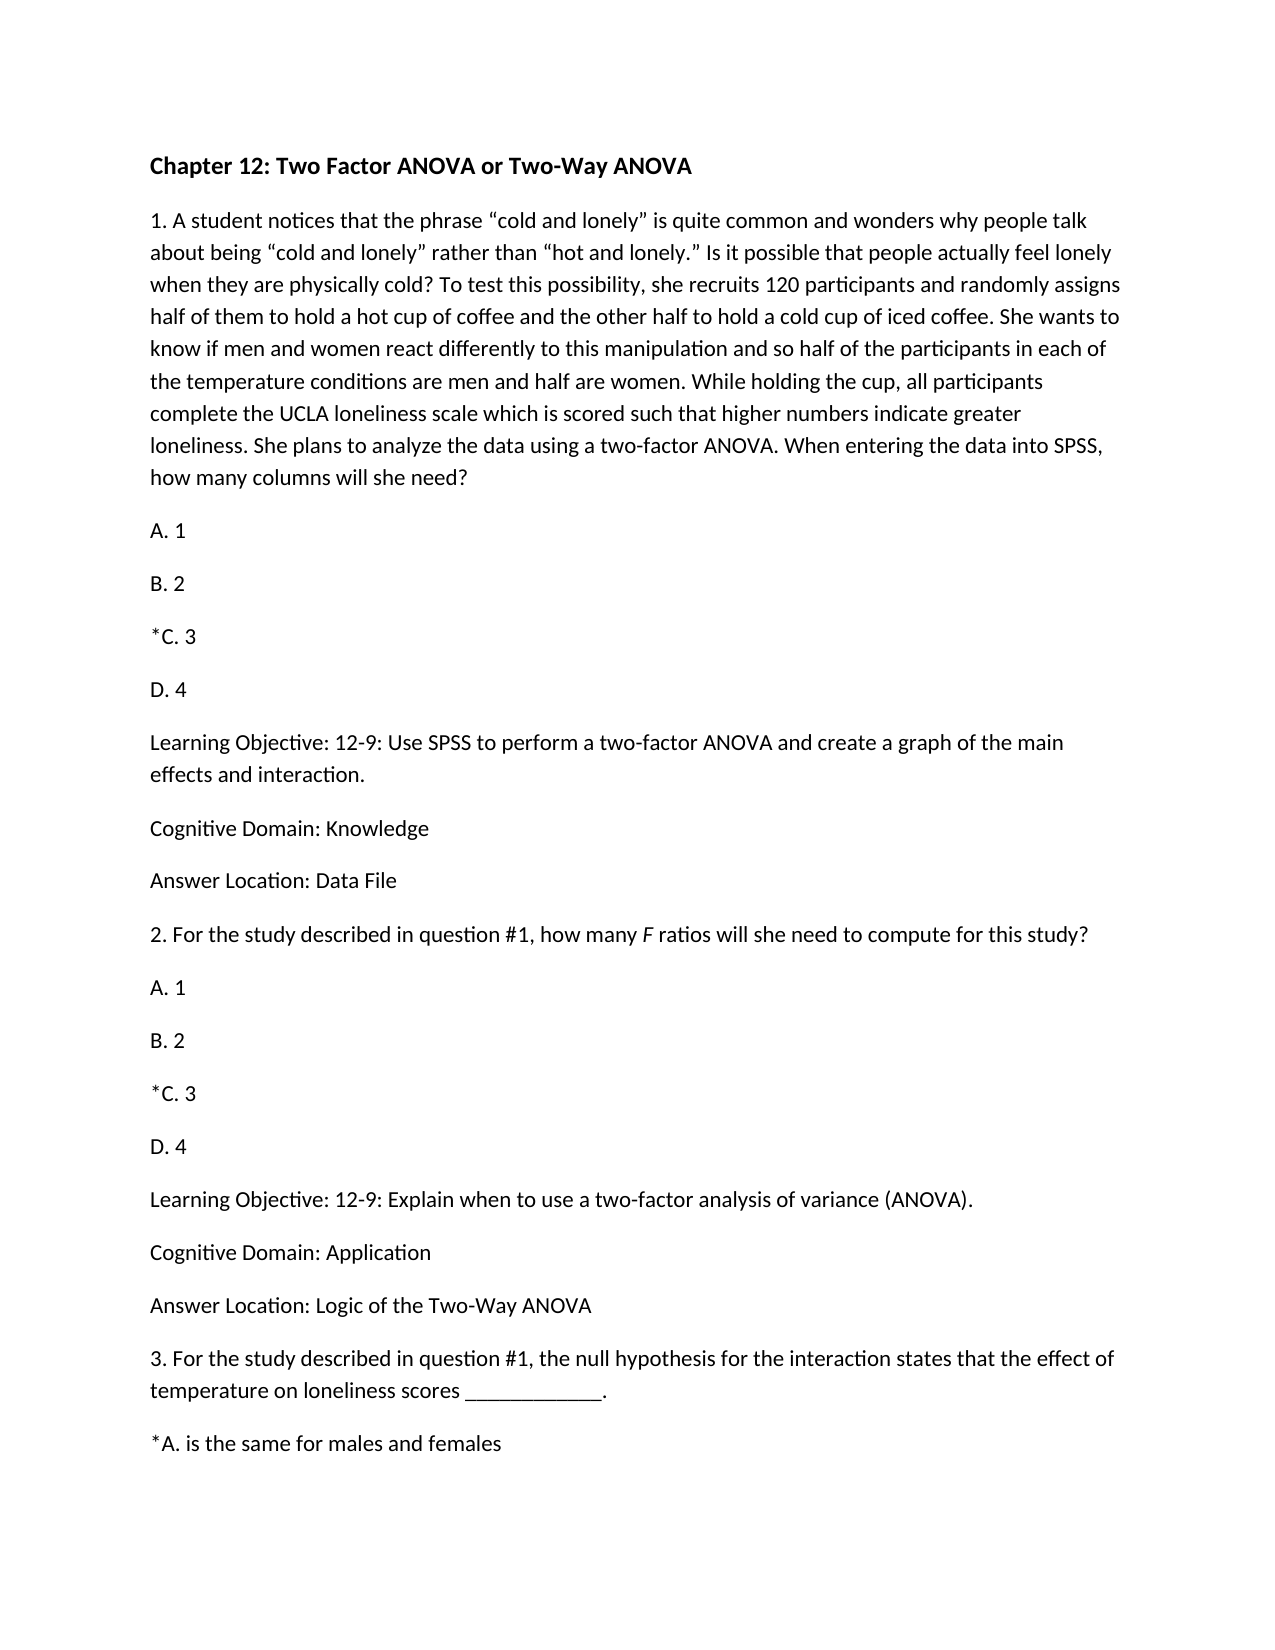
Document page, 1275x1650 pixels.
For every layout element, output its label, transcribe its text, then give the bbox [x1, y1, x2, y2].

text *A. is the same for males and females [150, 1429, 1125, 1457]
text *C. 3 [150, 622, 1125, 650]
text Learning Objective: 12-9: Explain when to use a two-factor analysis of variance (ANOVA). [150, 1185, 1125, 1213]
text Cognitive Domain: Knowledge [150, 814, 1125, 842]
text *C. 3 [150, 1079, 1125, 1107]
text B. 2 [150, 1026, 1125, 1054]
text Answer Location: Logic of the Two-Way ANOVA [150, 1291, 1125, 1319]
text 3. For the study described in question #1, the null hypothesis for the interaction states that the effect of temperature on loneliness scores ____________. [150, 1344, 1125, 1404]
text Cognitive Domain: Application [150, 1238, 1125, 1266]
text Learning Objective: 12-9: Use SPSS to perform a two-factor ANOVA and create a graph of the main effects and interaction. [150, 728, 1125, 789]
text 1. A student notices that the phrase “cold and lonely” is quite common and wonders why people talk about being “cold and lonely” rather than “hot and lonely.” Is it possible that people actually feel lonely when they are physically cold? To test this possibility, she recruits 120 participants and randomly assigns half of them to hold a hot cup of coffee and the other half to hold a cold cup of iced coffee. She wants to know if men and women react differently to this manipulation and so half of the participants in each of the temperature conditions are men and half are women. While holding the cup, all participants complete the UCLA loneliness scale which is scored such that higher numbers indicate greater loneliness. She plans to analyze the data using a two-factor ANOVA. When entering the data into SPSS, how many columns will she need? [150, 206, 1125, 491]
text 2. For the study described in question #1, how many F ratios will she need to compute for this study? [150, 920, 1125, 948]
text D. 4 [150, 1132, 1125, 1160]
text Chapter 12: Two Factor ANOVA or Two-Way ANOVA [150, 150, 1125, 181]
text A. 1 [150, 516, 1125, 544]
text A. 1 [150, 973, 1125, 1001]
text D. 4 [150, 675, 1125, 703]
text B. 2 [150, 569, 1125, 597]
text Answer Location: Data File [150, 867, 1125, 895]
